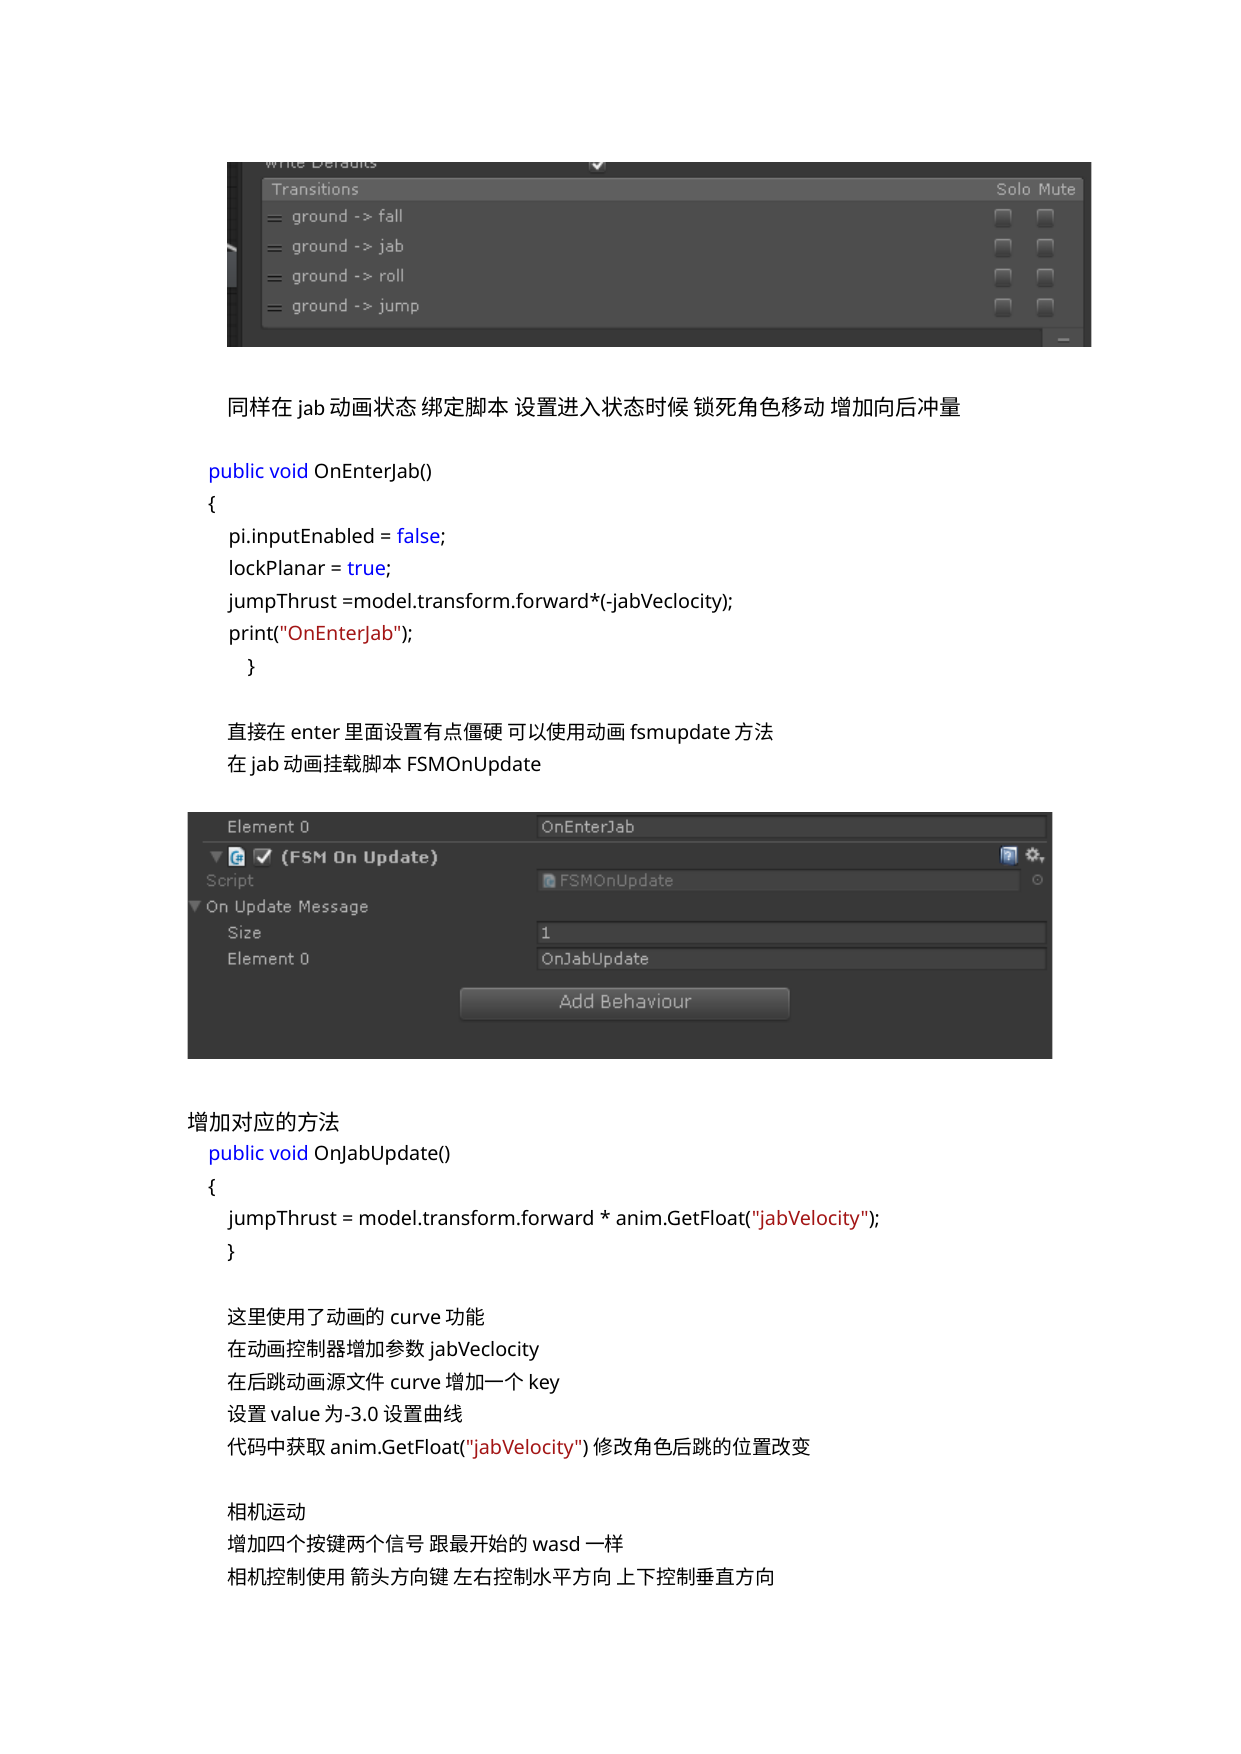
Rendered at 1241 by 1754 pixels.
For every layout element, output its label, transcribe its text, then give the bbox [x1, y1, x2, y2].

text { [187, 1169, 1053, 1202]
text public void OnEnterJab() [187, 454, 1053, 487]
text 直接在enter里面设置有点僵硬 可以使用动画fsmupdate方法 [187, 714, 1053, 747]
text 相机运动 [187, 1494, 1053, 1527]
text 增加对应的方法 [187, 1104, 1053, 1137]
text jumpThrust =model.transform.forward*(-jabVeclocity); [187, 584, 1053, 617]
text 在动画控制器增加参数 jabVeclocity [187, 1332, 1053, 1364]
picture [187, 812, 1053, 1059]
text pi.inputEnabled = false; [187, 519, 1053, 552]
text 这里使用了动画的 curve功能 [187, 1299, 1053, 1332]
text lockPlanar = true; [187, 552, 1053, 584]
text 设置value为-3.0 设置曲线 [187, 1397, 1053, 1429]
text } [187, 1234, 1053, 1267]
text 在jab动画挂载脚本 FSMOnUpdate [187, 747, 1053, 779]
text 代码中获取anim.GetFloat("jabVelocity") 修改角色后跳的位置改变 [187, 1429, 1053, 1462]
text 相机控制使用 箭头方向键 左右控制水平方向 上下控制垂直方向 [187, 1559, 1053, 1592]
text } [187, 649, 1053, 682]
text public void OnJabUpdate() [187, 1137, 1053, 1169]
text 在后跳动画源文件 curve增加一个key [187, 1364, 1053, 1397]
text jumpThrust = model.transform.forward * anim.GetFloat("jabVelocity"); [187, 1202, 1053, 1234]
text print("OnEnterJab"); [187, 617, 1053, 649]
text 增加四个按键两个信号 跟最开始的wasd一样 [187, 1527, 1053, 1559]
text { [187, 487, 1053, 519]
picture [227, 162, 1092, 347]
text 同样在 jab动画状态 绑定脚本 设置进入状态时候 锁死角色移动 增加向后冲量 [187, 389, 1053, 422]
